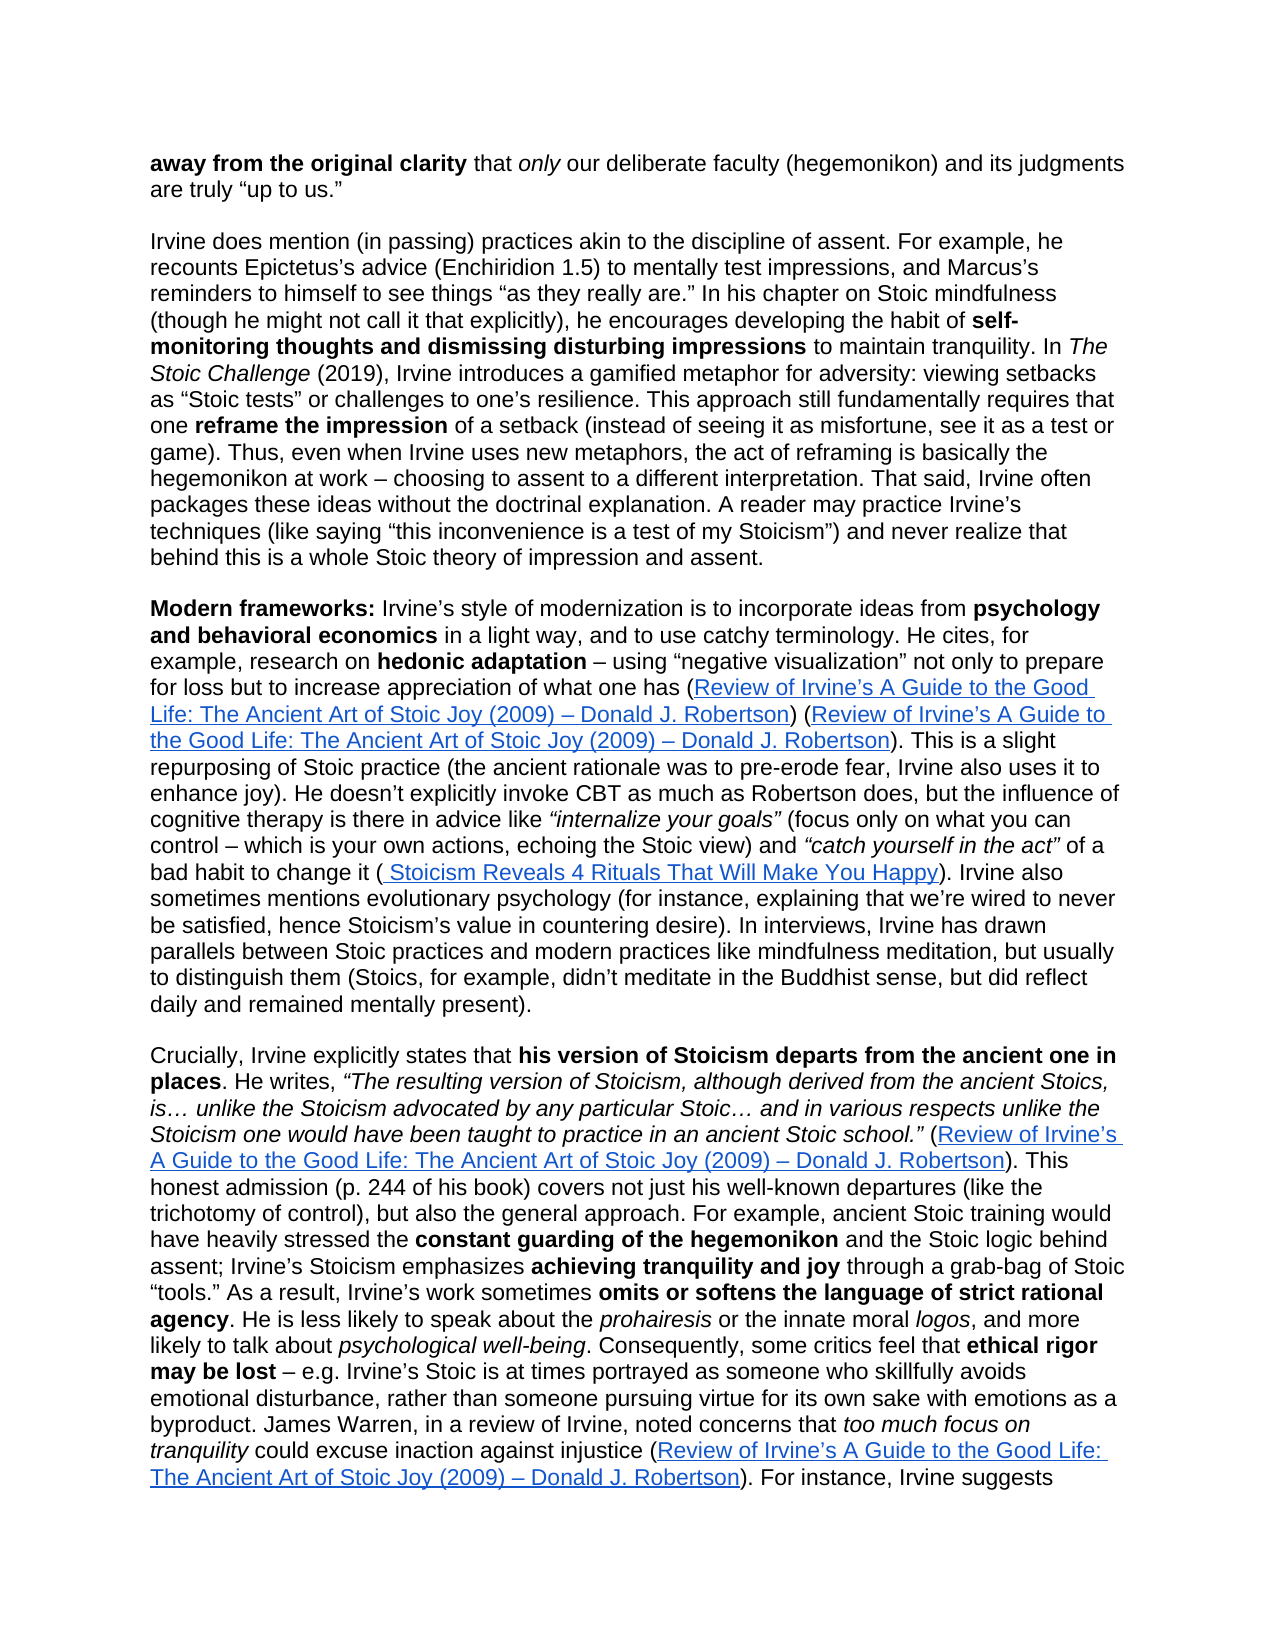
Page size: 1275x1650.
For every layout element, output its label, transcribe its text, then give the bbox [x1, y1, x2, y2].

text Modern frameworks: Irvine’s style of modernization is to incorporate ideas from psychology and behavioral economics in a light way, and to use catchy terminology. He cites, for example, research on hedonic adaptation – using “negative visualization” not only to prepare for loss but to increase appreciation of what one has (Review of Irvine’s A Guide to the Good Life: The Ancient Art of Stoic Joy (2009) – Donald J. Robertson) (Review of Irvine’s A Guide to the Good Life: The Ancient Art of Stoic Joy (2009) – Donald J. Robertson). This is a slight repurposing of Stoic practice (the ancient rationale was to pre-erode fear, Irvine also uses it to enhance joy). He doesn’t explicitly invoke CBT as much as Robertson does, but the influence of cognitive therapy is there in advice like “internalize your goals” (focus only on what you can control – which is your own actions, echoing the Stoic view) and “catch yourself in the act” of a bad habit to change it ( Stoicism Reveals 4 Rituals That Will Make You Happy). Irvine also sometimes mentions evolutionary psychology (for instance, explaining that we’re wired to never be satisfied, hence Stoicism’s value in countering desire). In interviews, Irvine has drawn parallels between Stoic practices and modern practices like mindfulness meditation, but usually to distinguish them (Stoics, for example, didn’t meditate in the Buddhist sense, but did reflect daily and remained mentally present). [150, 595, 1125, 1017]
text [150, 150, 1125, 203]
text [150, 1042, 1125, 1490]
text Irvine does mention (in passing) practices akin to the discipline of assent. For example, he recounts Epictetus’s advice (Enchiridion 1.5) to mentally test impressions, and Marcus’s reminders to himself to see things “as they really are.” In his chapter on Stoic mindfulness (though he might not call it that explicitly), he encourages developing the habit of self-monitoring thoughts and dismissing disturbing impressions to maintain tranquility. In The Stoic Challenge (2019), Irvine introduces a gamified metaphor for adversity: viewing setbacks as “Stoic tests” or challenges to one’s resilience. This approach still fundamentally requires that one reframe the impression of a setback (instead of seeing it as misfortune, see it as a test or game). Thus, even when Irvine uses new metaphors, the act of reframing is basically the hegemonikon at work – choosing to assent to a different interpretation. That said, Irvine often packages these ideas without the doctrinal explanation. A reader may practice Irvine’s techniques (like saying “this inconvenience is a test of my Stoicism”) and never realize that behind this is a whole Stoic theory of impression and assent. [150, 228, 1125, 570]
